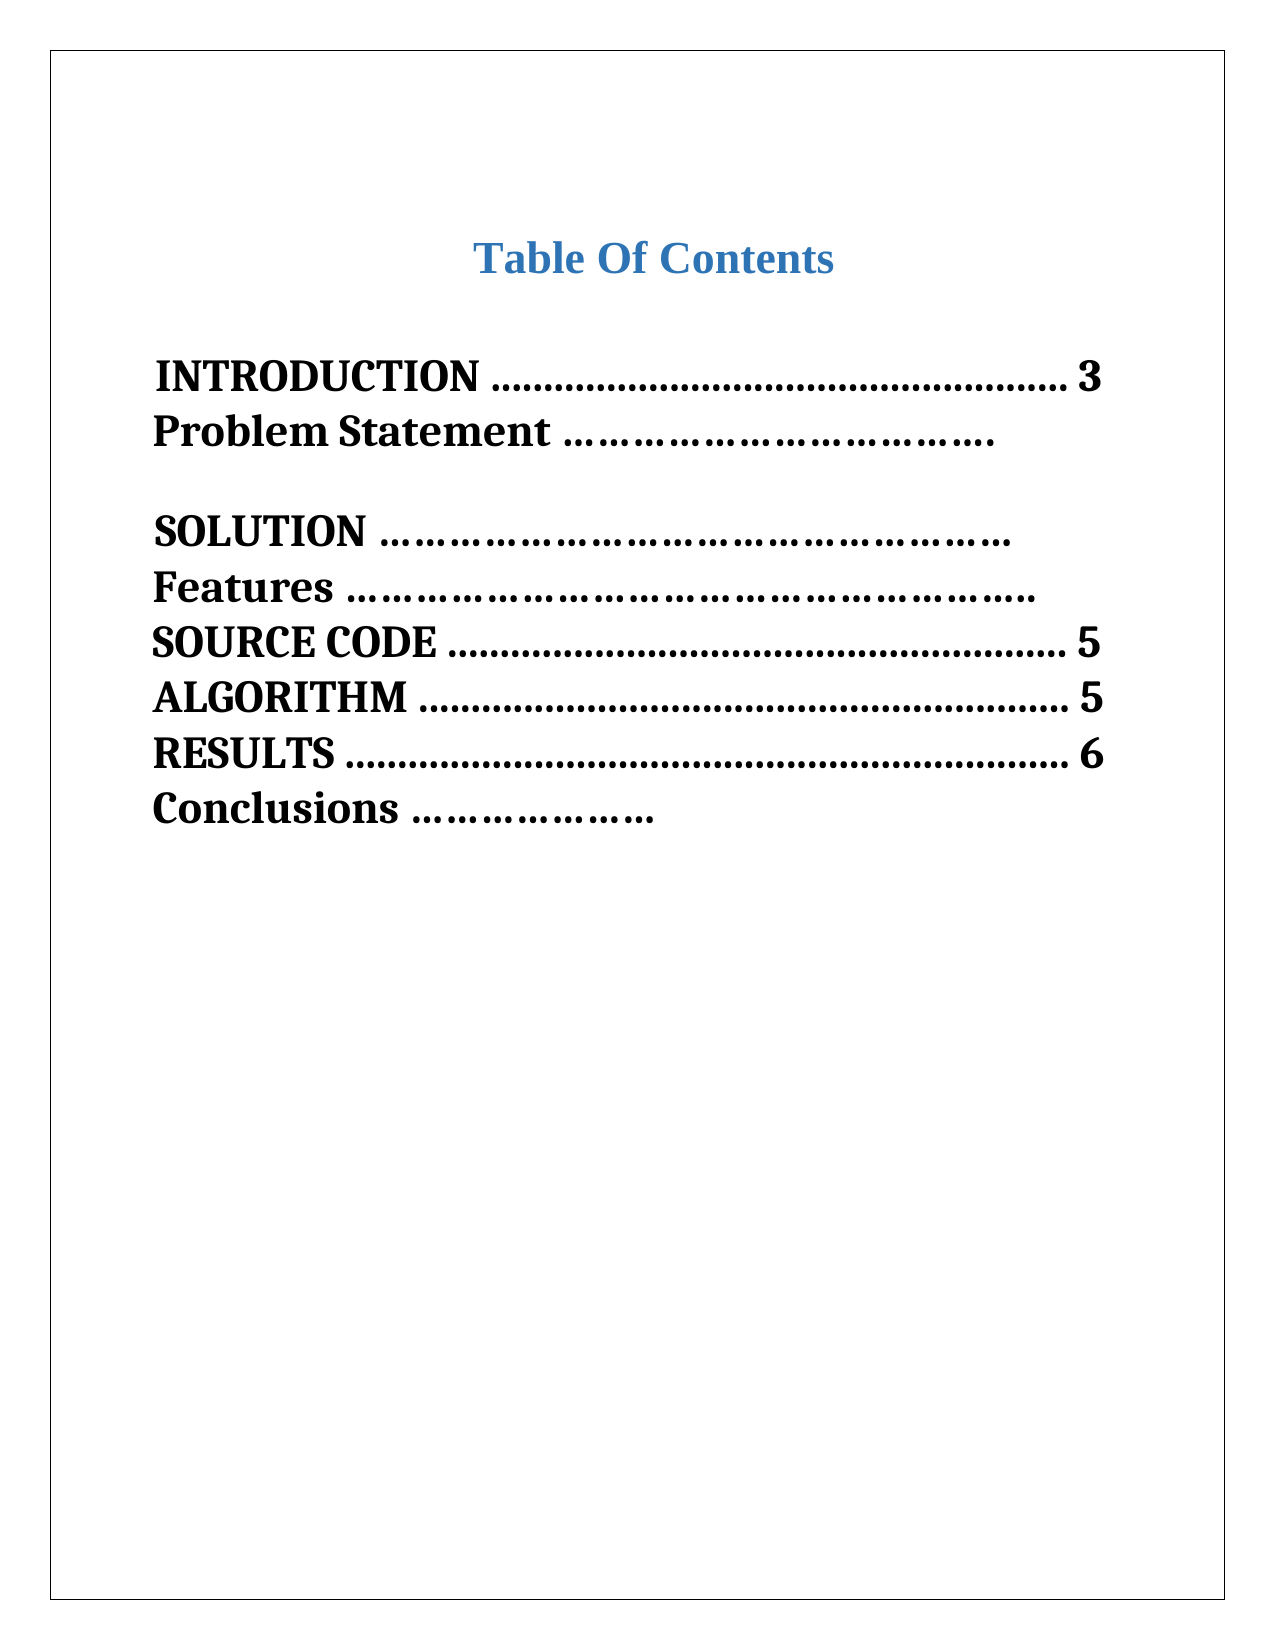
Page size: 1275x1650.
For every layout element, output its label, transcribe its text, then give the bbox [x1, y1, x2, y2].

text SOLUTION ……………………………………………… Features ………………………………………………….. SOURCE CODE ........................................................... 5 ALGORITHM .............................................................. 5 RESULTS ..................................................................... 6 Conclusions ………………… [152, 506, 1125, 835]
text Table Of Contents [150, 231, 843, 283]
text INTRODUCTION ....................................................... 3 Problem Statement ………………………………. [152, 350, 1125, 458]
